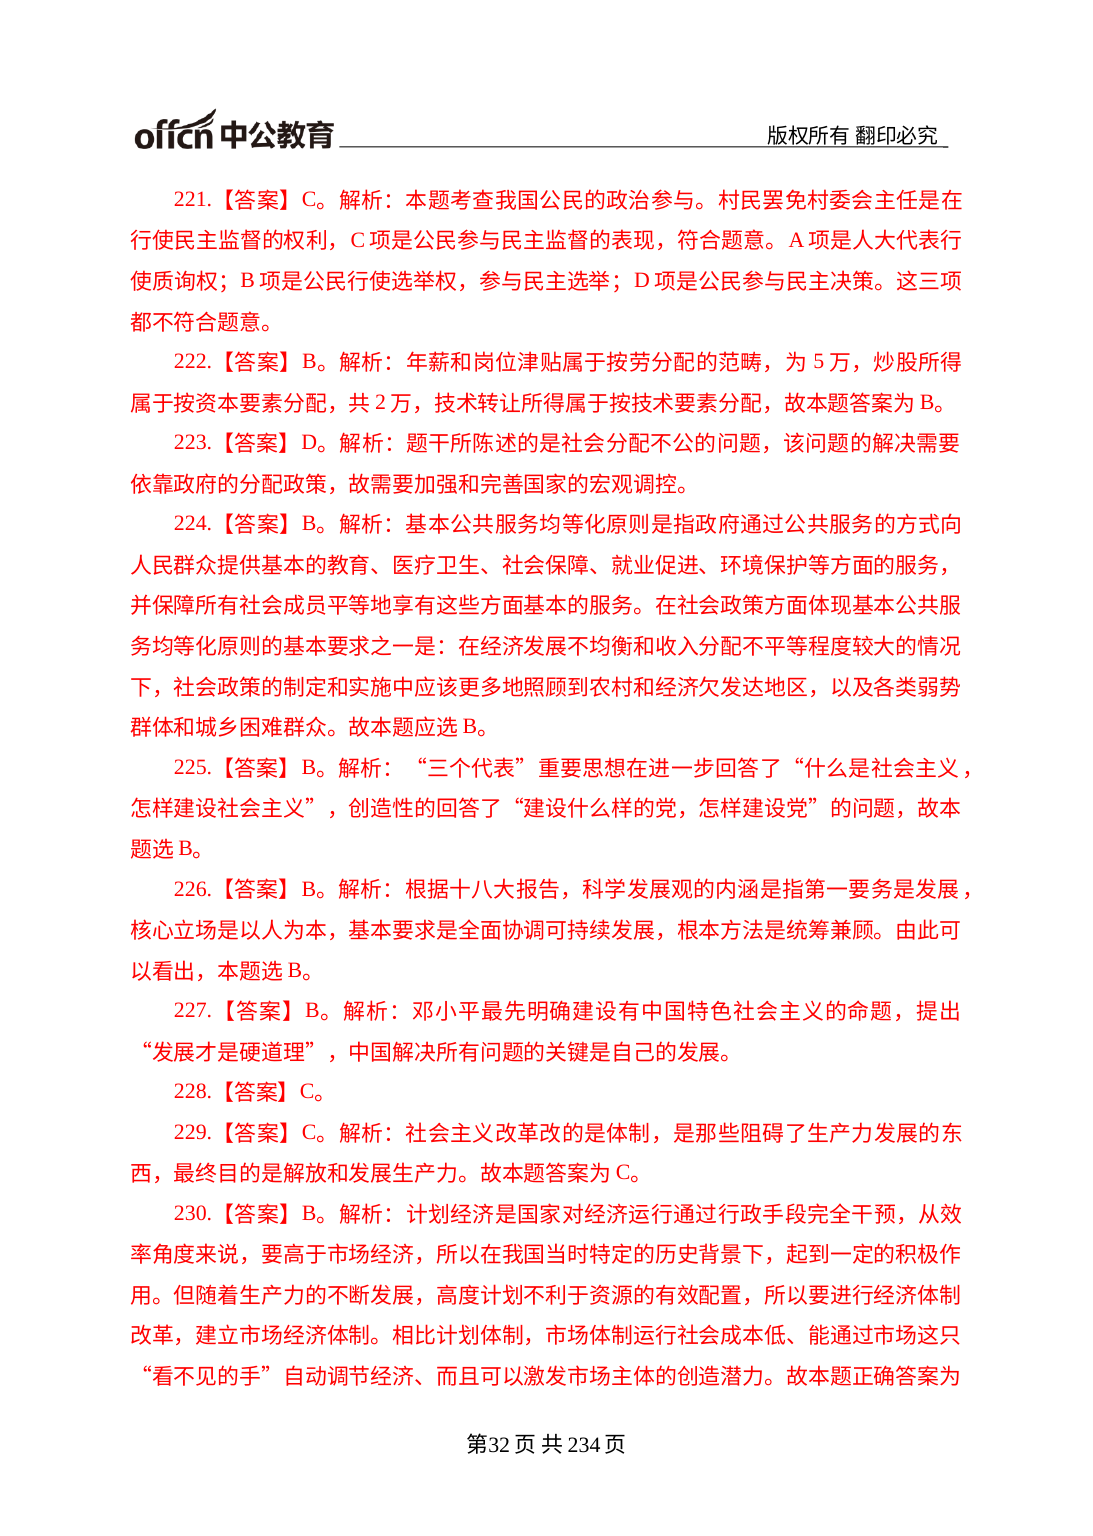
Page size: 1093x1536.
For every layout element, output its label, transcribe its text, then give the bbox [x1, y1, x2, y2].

text 223.【答案】D。解析：题干所陈述的是社会分配不公的问题，该问题的解决需要依靠政府的分配政策，故需要加强和完善国家的宏观调控。 [130, 426, 963, 499]
picture [133, 103, 335, 154]
text 229.【答案】C。解析：社会主义改革改的是体制，是那些阻碍了生产力发展的东西，最终目的是解放和发展生产力。故本题答案为C。 [130, 1115, 963, 1188]
text 224.【答案】B。解析：基本公共服务均等化原则是指政府通过公共服务的方式向人民群众提供基本的教育、医疗卫生、社会保障、就业促进、环境保护等方面的服务，并保障所有社会成员平等地享有这些方面基本的服务。在社会政策方面体现基本公共服务均等化原则的基本要求之一是：在经济发展不均衡和收入分配不平等程度较大的情况下，社会政策的制定和实施中应该更多地照顾到农村和经济欠发达地区，以及各类弱势群体和城乡困难群众。故本题应选B。 [130, 507, 963, 742]
text 222.【答案】B。解析：年薪和岗位津贴属于按劳分配的范畴，为5万，炒股所得属于按资本要素分配，共2万，技术转让所得属于按技术要素分配，故本题答案为B。 [130, 345, 963, 418]
text 221.【答案】C。解析：本题考查我国公民的政治参与。村民罢免村委会主任是在行使民主监督的权利，C项是公民参与民主监督的表现，符合题意。A项是人大代表行使质询权；B项是公民行使选举权，参与民主选举；D项是公民参与民主决策。这三项都不符合题意。 [130, 182, 963, 337]
text 228.【答案】C。 [130, 1075, 963, 1107]
text 225.【答案】B。解析：“三个代表”重要思想在进一步回答了“什么是社会主义，怎样建设社会主义”，创造性的回答了“建设什么样的党，怎样建设党”的问题，故本题选B。 [130, 750, 963, 864]
text 226.【答案】B。解析：根据十八大报告，科学发展观的内涵是指第一要务是发展，核心立场是以人为本，基本要求是全面协调可持续发展，根本方法是统筹兼顾。由此可以看出，本题选B。 [130, 872, 963, 986]
text 227.【答案】B。解析：邓小平最先明确建设有中国特色社会主义的命题，提出“发展才是硬道理”，中国解决所有问题的关键是自己的发展。 [130, 994, 963, 1067]
